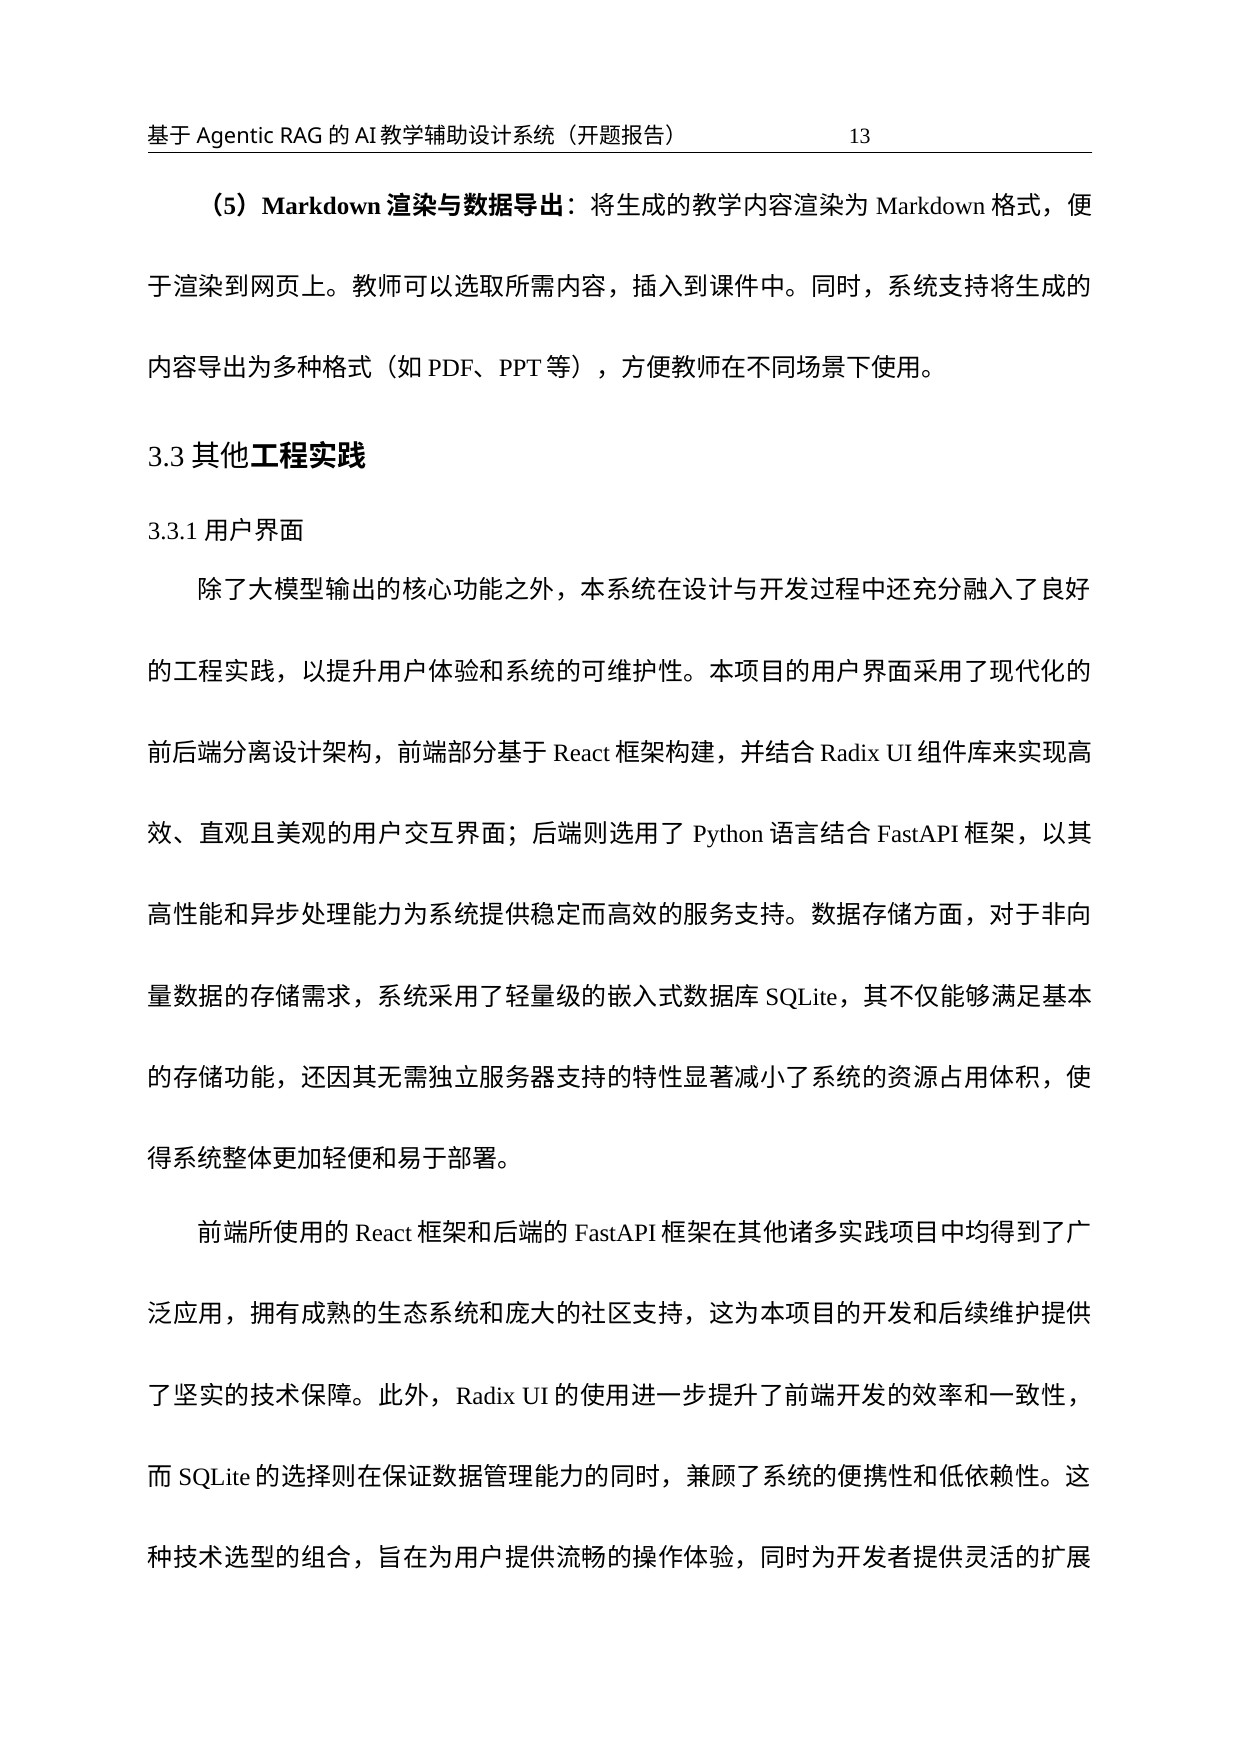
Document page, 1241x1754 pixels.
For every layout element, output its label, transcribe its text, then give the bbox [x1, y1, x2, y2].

text 3.3 其他工程实践 [148, 432, 1092, 475]
text 3.3.1 用户界面 [148, 510, 1092, 546]
text 除了大模型输出的核心功能之外，本系统在设计与开发过程中还充分融入了良好的工程实践，以提升用户体验和系统的可维护性。本项目的用户界面采用了现代化的前后端分离设计架构，前端部分基于React框架构建，并结合Radix UI组件库来实现高效、直观且美观的用户交互界面；后端则选用了Python语言结合FastAPI框架，以其高性能和异步处理能力为系统提供稳定而高效的服务支持。数据存储方面，对于非向量数据的存储需求，系统采用了轻量级的嵌入式数据库SQLite，其不仅能够满足基本的存储功能，还因其无需独立服务器支持的特性显著减小了系统的资源占用体积，使得系统整体更加轻便和易于部署。 [148, 556, 1092, 1189]
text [148, 1198, 1092, 1588]
text （5）Markdown渲染与数据导出：将生成的教学内容渲染为Markdown格式，便于渲染到网页上。教师可以选取所需内容，插入到课件中。同时，系统支持将生成的内容导出为多种格式（如PDF、PPT等），方便教师在不同场景下使用。 [148, 171, 1092, 398]
